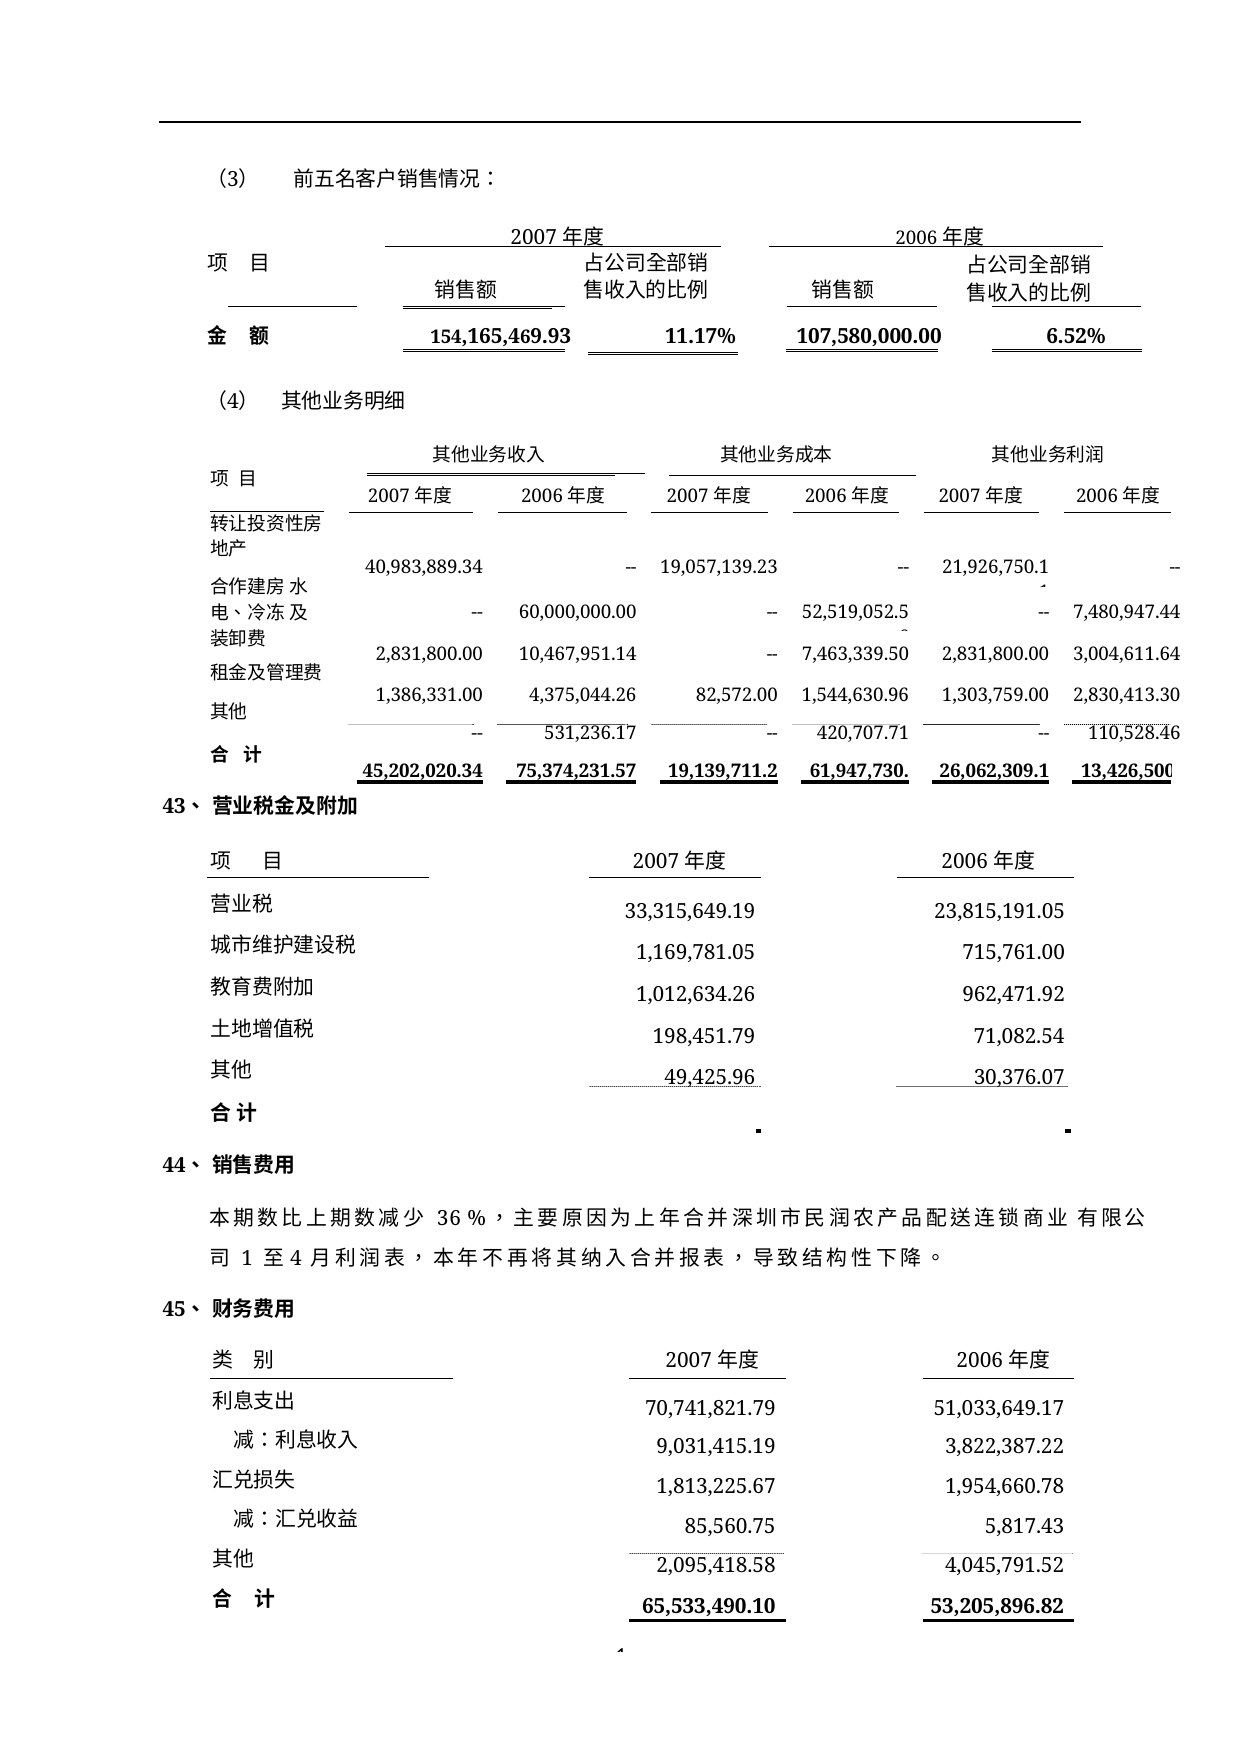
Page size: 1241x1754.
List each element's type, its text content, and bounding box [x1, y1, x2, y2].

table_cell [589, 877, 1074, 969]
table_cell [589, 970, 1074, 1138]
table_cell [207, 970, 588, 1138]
text 售收入的比例 销售额 [583, 276, 876, 303]
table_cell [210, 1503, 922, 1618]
text 44、 销售费用 [162, 1150, 1162, 1179]
text 转让投资性房 地产 [210, 510, 324, 561]
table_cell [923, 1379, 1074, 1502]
text （3） 前五名客户销售情况： [206, 164, 1162, 193]
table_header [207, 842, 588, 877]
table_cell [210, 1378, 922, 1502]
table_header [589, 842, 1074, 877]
text 43、 营业税金及附加 [162, 791, 1162, 820]
text 合 计 [211, 741, 324, 766]
text 占公司全部销 [583, 250, 876, 276]
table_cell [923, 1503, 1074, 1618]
text 45、 财务费用 [162, 1294, 1162, 1322]
text 租金及管理费 其他 [210, 659, 324, 724]
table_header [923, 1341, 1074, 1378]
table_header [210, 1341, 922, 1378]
text 本期数比上期数减少 36 %，主要原因为上年合并深圳市民润农产品配送连锁商业 有限公司 1 至 4 月利润表，本年不再将其纳入合并报表，导致结构性下降。 [209, 1203, 1162, 1271]
text 销售额 [148, 275, 497, 304]
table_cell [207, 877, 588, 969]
text 项 目 [210, 465, 324, 490]
text 合作建房 水电、冷冻 及装卸费 [210, 574, 324, 651]
text 项 目 [207, 250, 497, 275]
text （4） 其他业务明细 [206, 386, 1162, 415]
text 占公司全部销 售收入的比例 [966, 251, 1094, 305]
text 其他业务收入 其他业务成本 其他业务利润 [352, 441, 1184, 466]
picture [346, 722, 1172, 728]
text 金 额 154,165,469.93 11.17% 107,580,000.00 6.52% [207, 321, 1162, 349]
text 2007 年度 2006 年度 2007 年度 2006 年度 2007 年度 2006 年度 [344, 483, 1184, 508]
text 2007 年度 2006 年度 [385, 222, 1162, 250]
